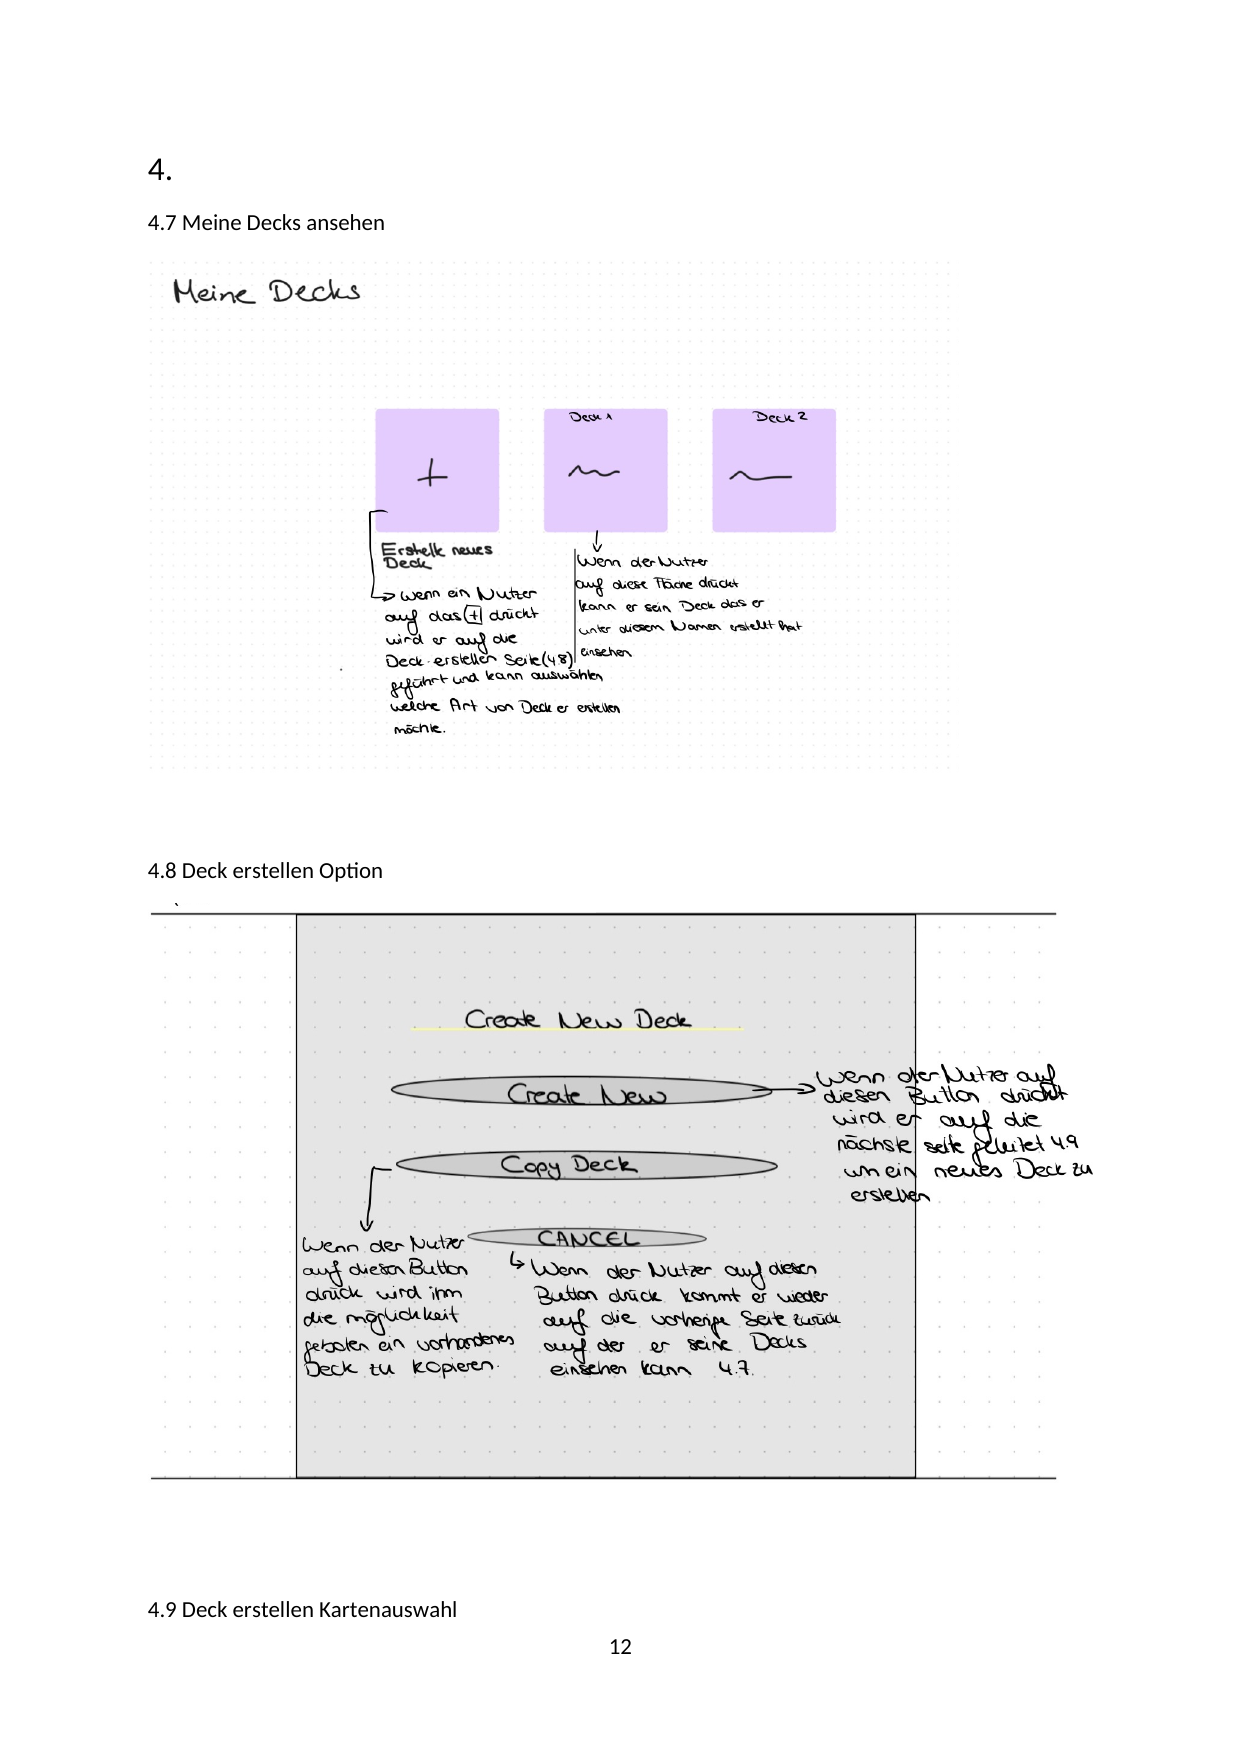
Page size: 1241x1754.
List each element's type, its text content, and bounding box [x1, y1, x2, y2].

text 4. [148, 148, 1093, 188]
text 4.9 Deck erstellen Kartenauswahl [148, 1595, 1093, 1623]
text 4.8 Deck erstellen Option [148, 856, 1093, 884]
text 4.7 Meine Decks ansehen [148, 208, 1093, 236]
picture [147, 255, 959, 777]
picture [147, 903, 1093, 1483]
